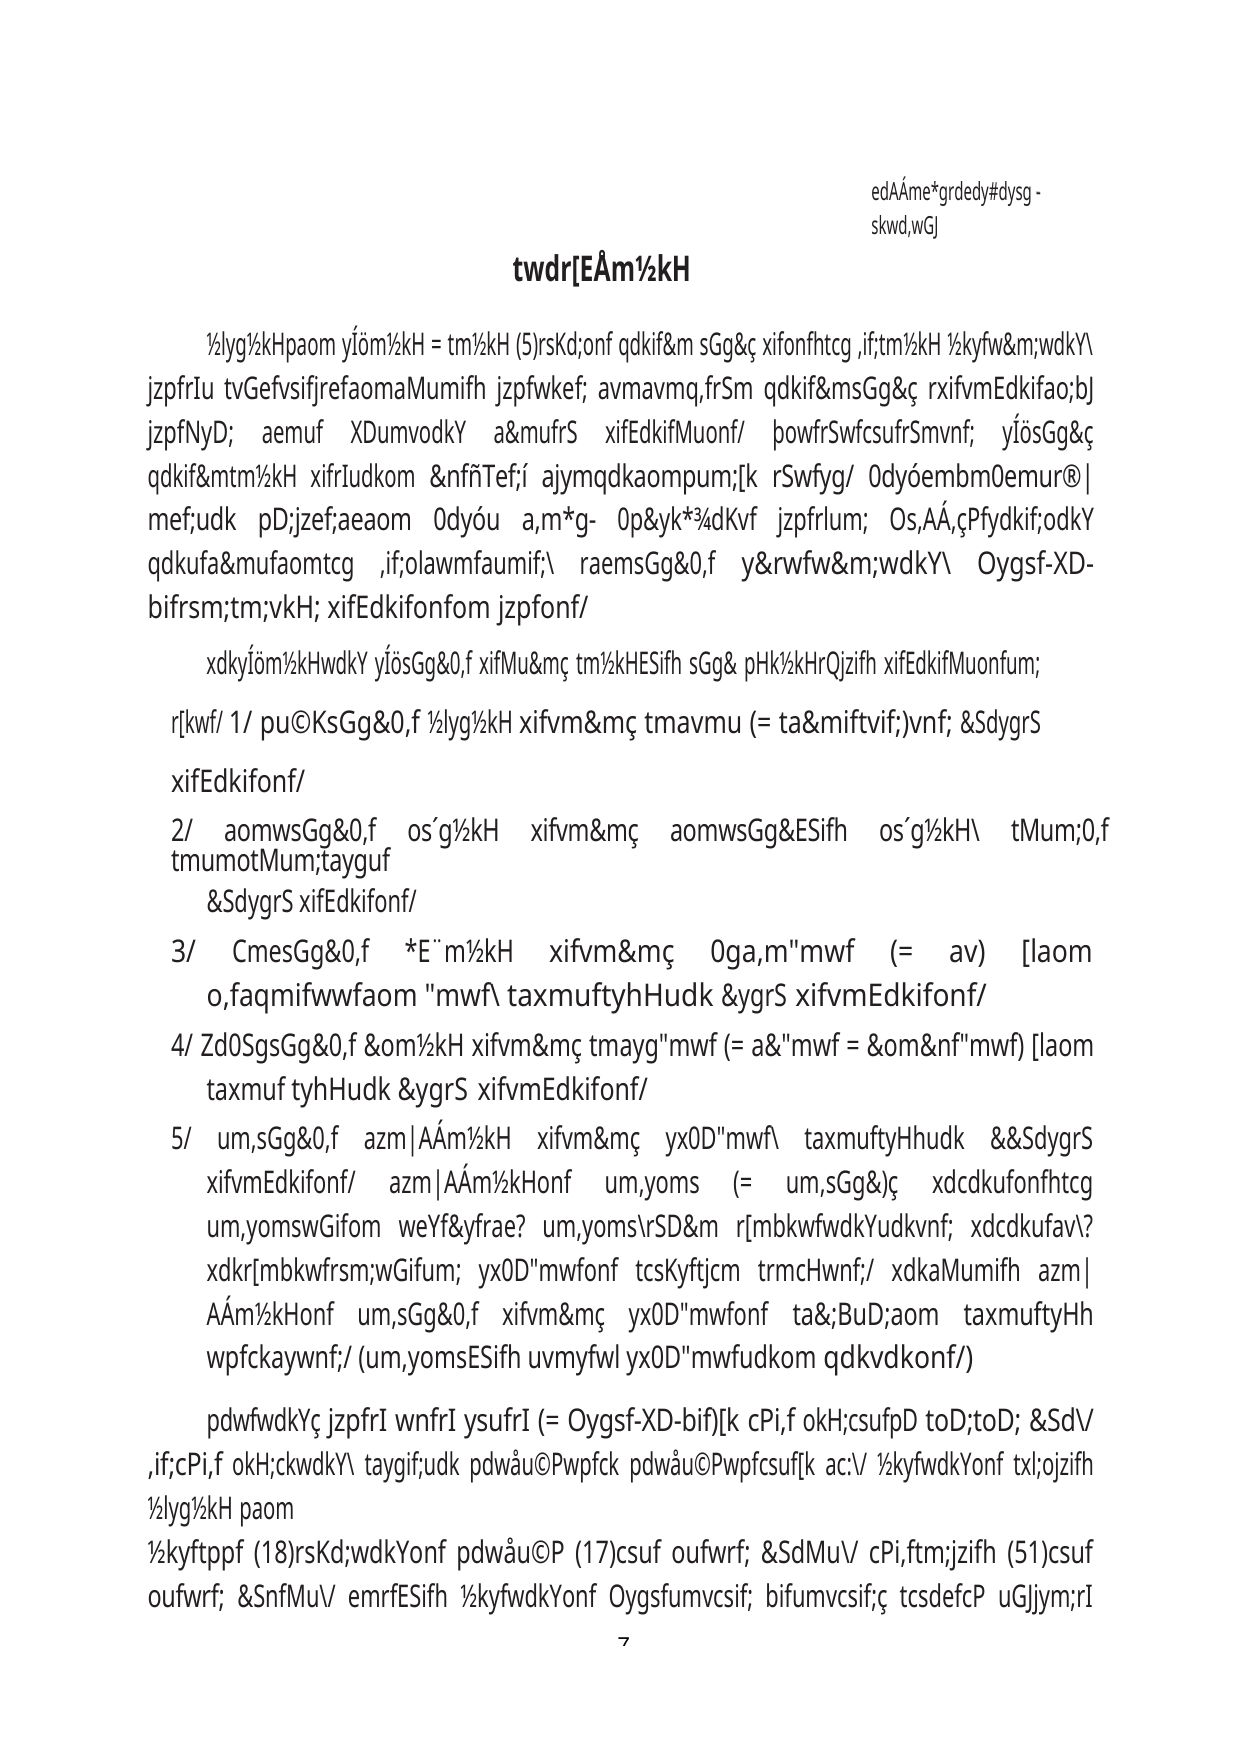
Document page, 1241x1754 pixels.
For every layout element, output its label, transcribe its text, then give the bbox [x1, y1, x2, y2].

text 5/ um,sGg&0,f azm|AÁm½kH xifvm&mç yx0D"mwf\ taxmuftyHhudk &&SdygrS xifvmEdkifonf/ azm|AÁm½kHonf um,yoms (= um,sGg&)ç xdcdkufonfhtcg um,yomswGifom weYf&yfrae? um,yoms\rSD&m r[mbkwfwdkYudkvnf; xdcdkufav\? xdkr[mbkwfrsm;wGifum; yx0D"mwfonf tcsKyftjcm trmcHwnf;/ xdkaMumifh azm|AÁm½kHonf um,sGg&0,f xifvm&mç yx0D"mwfonf ta&;BuD;aom taxmuftyHh wpfckaywnf;/ (um,yomsESifh uvmyfwl yx0D"mwfudkom qdkvdkonf/) [171, 1116, 1094, 1378]
text 2/ aomwsGg&0,f os´g½kH xifvm&mç aomwsGg&ESifh os´g½kH\ tMum;0,f tmumotMum;tayguf [171, 817, 1109, 877]
subtitle twdr[EÅm½kH [127, 243, 691, 292]
text &SdygrS xifEdkifonf/ [206, 879, 1109, 921]
text edAÁme*grdedy#dysg - skwd,wGJ [871, 174, 1109, 242]
text xdkyÍöm½kHwdkY yÍösGg&0,f xifMu&mç tm½kHESifh sGg& pHk½kHrQjzifh xifEdkifMuonfum; r[kwf/ 1/ pu©KsGg&0,f ½lyg½kH xifvm&mç tmavmu (= ta&miftvif;)vnf; &SdygrS xifEdkifonf/ [171, 641, 1041, 801]
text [147, 1530, 1094, 1616]
text 4/ Zd0SgsGg&0,f &om½kH xifvm&mç tmayg"mwf (= a&"mwf = &om&nf"mwf) [laom taxmuf tyhHudk &ygrS xifvmEdkifonf/ [171, 1023, 1094, 1109]
text 3/ CmesGg&0,f *E¨m½kH xifvm&mç 0ga,m"mwf (= av) [laom o,faqmifwwfaom "mwf\ taxmuftyhHudk &ygrS xifvmEdkifonf/ [171, 929, 1093, 1015]
text pdwfwdkYç jzpfrI wnfrI ysufrI (= Oygsf-XD-bif)[k cPi,f okH;csufpD toD;toD; &Sd\/ ,if;cPi,f okH;ckwdkY\ taygif;udk pdwåu©Pwpfck pdwåu©Pwpfcsuf[k ac:\/ ½kyfwdkYonf txl;ojzifh ½lyg½kH paom [147, 1398, 1094, 1528]
text ½lyg½kHpaom yÍöm½kH = tm½kH (5)rsKd;onf qdkif&m sGg&ç xifonfhtcg ,if;tm½kH ½kyfw&m;wdkY\ jzpfrIu tvGefvsifjrefaomaMumifh jzpfwkef; avmavmq,frSm qdkif&msGg&ç rxifvmEdkifao;bJ jzpfNyD; aemuf XDumvodkY a&mufrS xifEdkifMuonf/ þowfrSwfcsufrSmvnf; yÍösGg&ç qdkif&mtm½kH xifrIudkom &nfñTef;í ajymqdkaompum;[k rSwfyg/ 0dyóembm0emur®|mef;udk pD;jzef;aeaom 0dyóu a,m*g- 0p&yk*¾dKvf jzpfrlum; Os,AÁ,çPfydkif;odkY qdkufa&mufaomtcg ,if;olawmfaumif;\ raemsGg&0,f y&rwfw&m;wdkY\ Oygsf-XD-bifrsm;tm;vkH; xifEdkifonfom jzpfonf/ [147, 322, 1094, 628]
